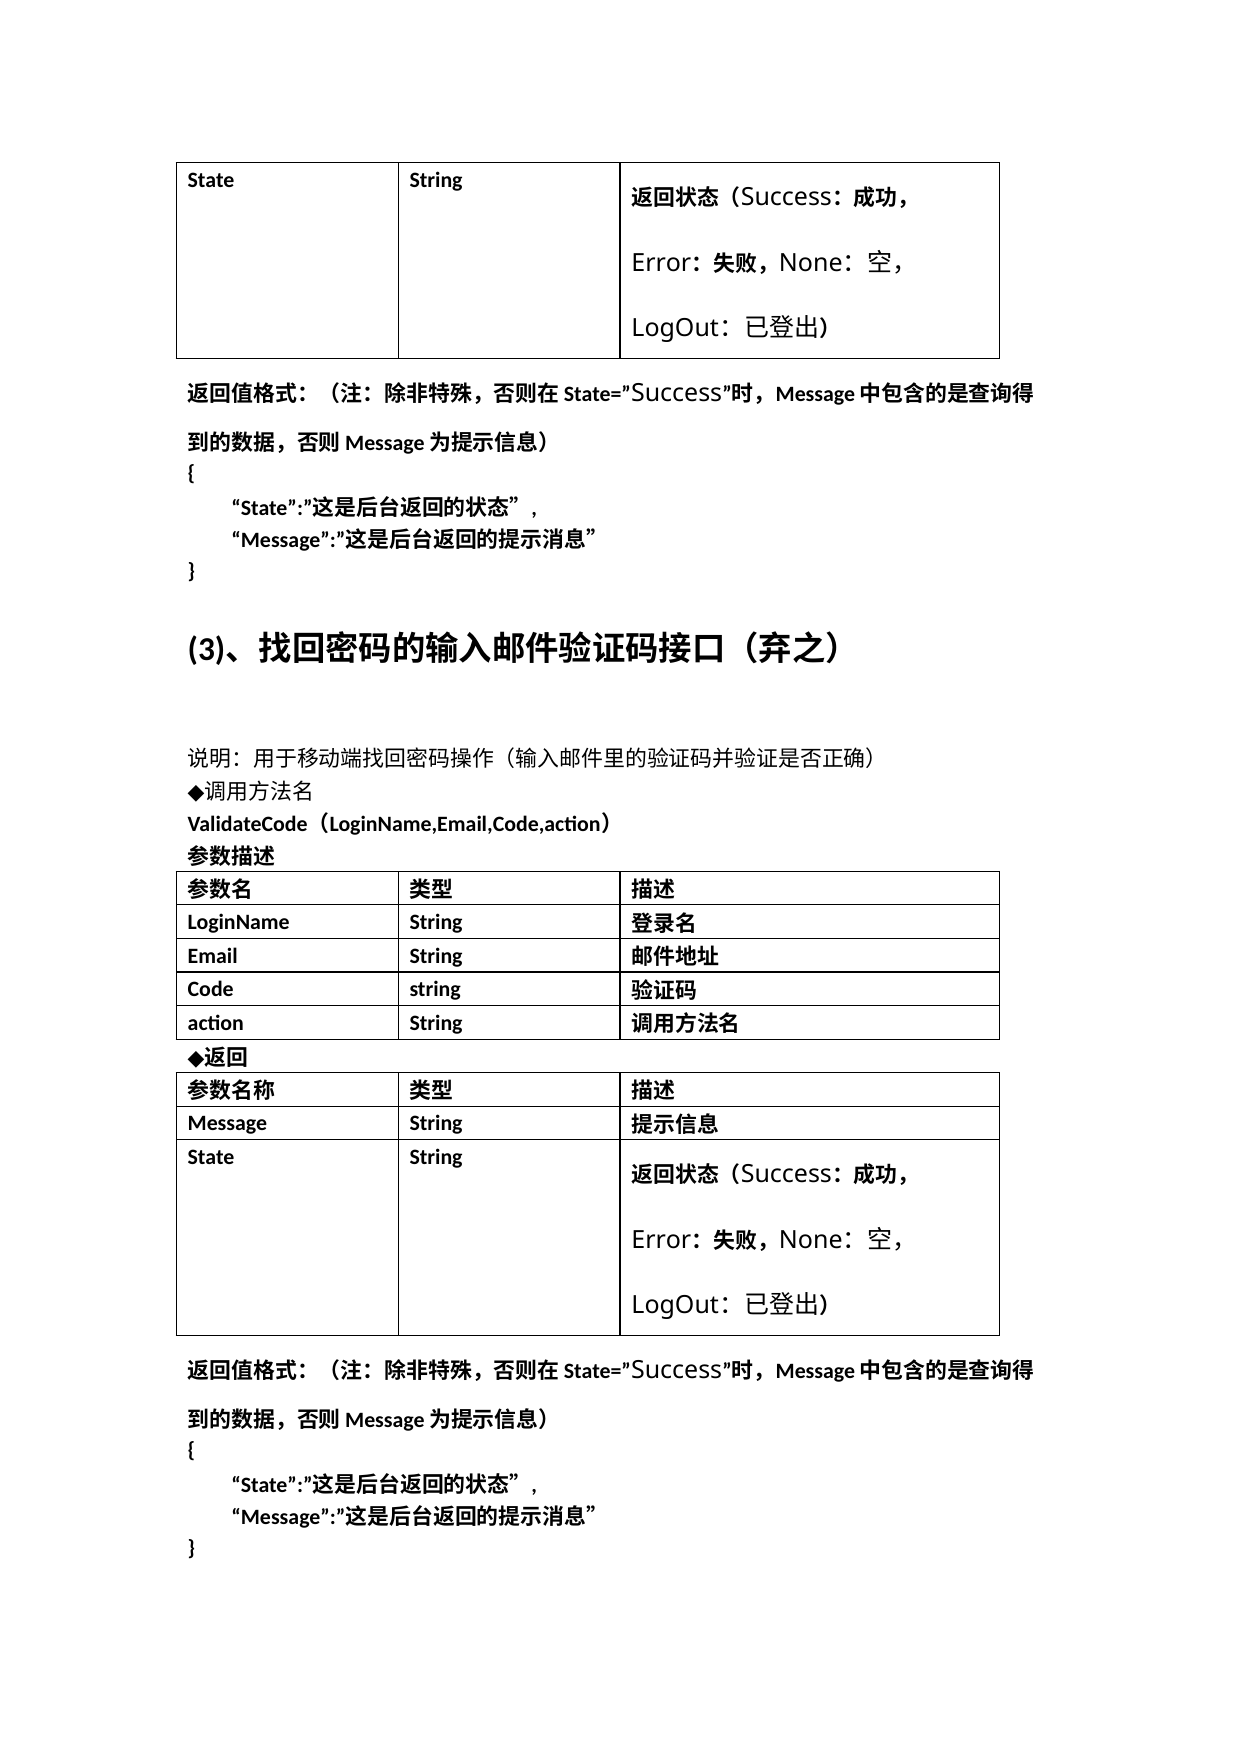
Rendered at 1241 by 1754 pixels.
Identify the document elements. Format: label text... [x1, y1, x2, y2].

table_cell String [399, 1140, 619, 1335]
table_cell String [399, 1006, 619, 1038]
text “State”:”这是后台返回的状态”, [187, 1466, 1053, 1499]
table_cell String [399, 163, 619, 358]
table_cell String [399, 905, 619, 938]
text { [187, 457, 1053, 489]
table_cell 返回状态（Success：成功， Error：失败，None：空， LogOut：已登出） [621, 163, 999, 358]
table_header 描述 [621, 1073, 999, 1106]
text 返回值格式：（注：除非特殊，否则在State=”Success”时，Message中包含的是查询得到的数据，否则Message为提示信息） [187, 1336, 1053, 1434]
text ◆调用方法名 [187, 773, 1053, 806]
table_header 类型 [399, 1073, 619, 1106]
table_cell string [399, 973, 619, 1005]
text “Message”:”这是后台返回的提示消息” [187, 522, 1053, 554]
table_header 描述 [621, 872, 999, 904]
table_cell 验证码 [621, 973, 999, 1005]
table_cell Email [177, 939, 398, 971]
subtitle (3)、找回密码的输入邮件验证码接口（弃之） [187, 614, 1053, 679]
table_cell LoginName [177, 905, 398, 938]
table_cell action [177, 1006, 398, 1038]
text } [187, 1531, 1053, 1564]
text 返回值格式：（注：除非特殊，否则在State=”Success”时，Message中包含的是查询得到的数据，否则Message为提示信息） [187, 359, 1053, 457]
table_cell 返回状态（Success：成功， Error：失败，None：空， LogOut：已登出） [621, 1140, 999, 1335]
table_header 参数名称 [177, 1073, 398, 1106]
table_cell Code [177, 973, 398, 1005]
table_cell Message [177, 1107, 398, 1139]
table_cell 登录名 [621, 905, 999, 938]
text } [187, 554, 1053, 587]
table_cell String [399, 939, 619, 971]
text “Message”:”这是后台返回的提示消息” [187, 1499, 1053, 1531]
table_cell 邮件地址 [621, 939, 999, 971]
table_header 参数名 [177, 872, 398, 904]
table_cell 提示信息 [621, 1107, 999, 1139]
table_header 类型 [399, 872, 619, 904]
text 说明：用于移动端找回密码操作（输入邮件里的验证码并验证是否正确） [187, 741, 1053, 773]
text ◆返回 [187, 1039, 1053, 1072]
table_cell State [177, 1140, 398, 1335]
table_cell String [399, 1107, 619, 1139]
text { [187, 1434, 1053, 1466]
table_cell 调用方法名 [621, 1006, 999, 1038]
table_cell State [177, 163, 398, 358]
text ValidateCode（LoginName,Email,Code,action） [187, 806, 1053, 838]
text 参数描述 [187, 838, 1053, 871]
text “State”:”这是后台返回的状态”, [187, 489, 1053, 522]
